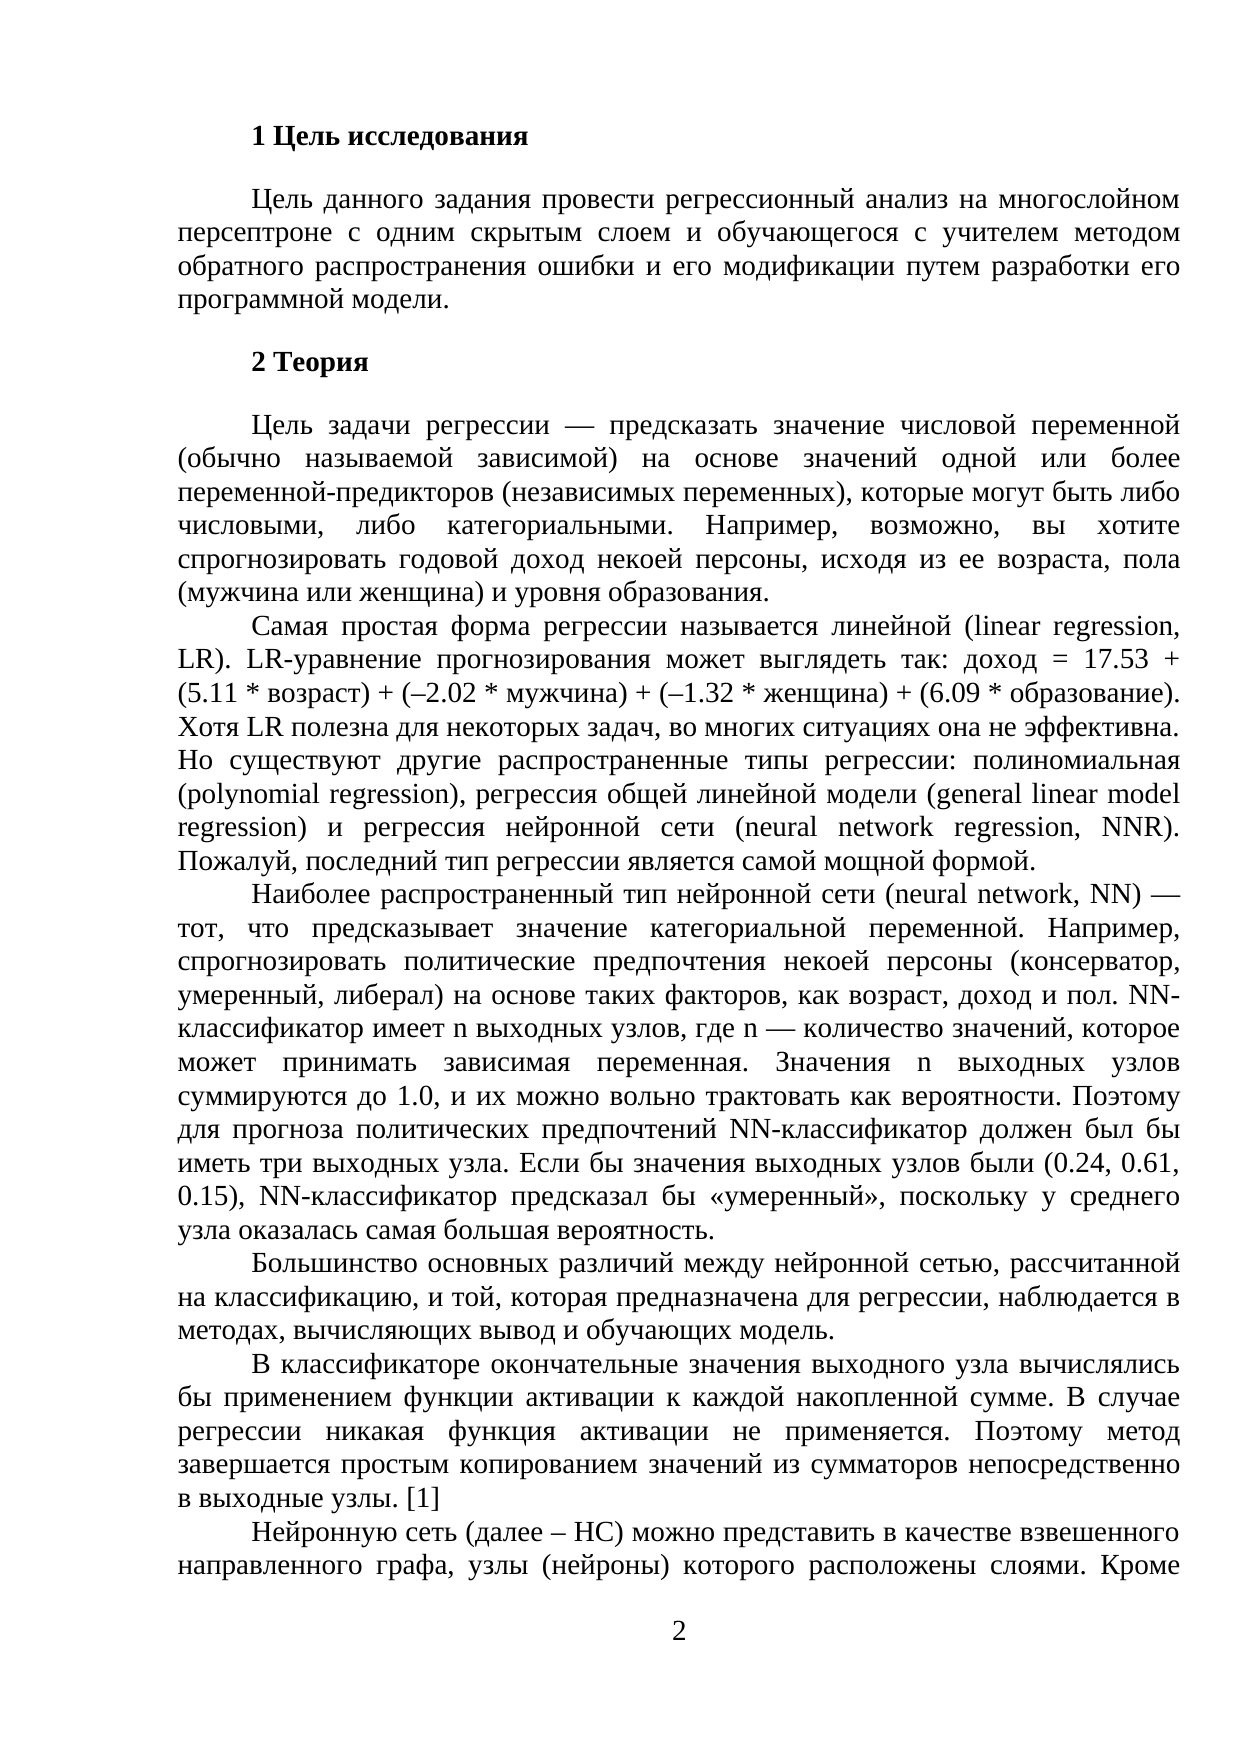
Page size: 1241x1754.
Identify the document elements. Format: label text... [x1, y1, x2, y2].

text Самая простая форма регрессии называется линейной (linear regression, LR). LR-уравнение прогнозирования может выглядеть так: доход = 17.53 + (5.11 * возраст) + (–2.02 * мужчина) + (–1.32 * женщина) + (6.09 * образование). Хотя LR полезна для некоторых задач, во многих ситуациях она не эффективна. Но существуют другие распространенные типы регрессии: полиномиальная (polynomial regression), регрессия общей линейной модели (general linear model regression) и регрессия нейронной сети (neural network regression, NNR). Пожалуй, последний тип регрессии является самой мощной формой. [177, 608, 1181, 876]
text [177, 1514, 1181, 1581]
subtitle Цель исследования [177, 118, 1181, 152]
text Наиболее распространенный тип нейронной сети (neural network, NN) — тот, что предсказывает значение категориальной переменной. Например, спрогнозировать политические предпочтения некоей персоны (консерватор, умеренный, либерал) на основе таких факторов, как возраст, доход и пол. NN-классификатор имеет n выходных узлов, где n — количество значений, которое может принимать зависимая переменная. Значения n выходных узлов суммируются до 1.0, и их можно вольно трактовать как вероятности. Поэтому для прогноза политических предпочтений NN-классификатор должен был бы иметь три выходных узла. Если бы значения выходных узлов были (0.24, 0.61, 0.15), NN-классификатор предсказал бы «умеренный», поскольку у среднего узла оказалась самая большая вероятность. [177, 876, 1181, 1245]
text Цель задачи регрессии — предсказать значение числовой переменной (обычно называемой зависимой) на основе значений одной или более переменной-предикторов (независимых переменных), которые могут быть либо числовыми, либо категориальными. Например, возможно, вы хотите спрогнозировать годовой доход некоей персоны, исходя из ее возраста, пола (мужчина или женщина) и уровня образования. [177, 407, 1181, 608]
subtitle Теория [177, 344, 1181, 378]
text В классификаторе окончательные значения выходного узла вычислялись бы применением функции активации к каждой накопленной сумме. В случае регрессии никакая функция активации не применяется. Поэтому метод завершается простым копированием значений из сумматоров непосредственно в выходные узлы. [177, 1346, 1181, 1514]
text Большинство основных различий между нейронной сетью, рассчитанной на классификацию, и той, которая предназначена для регрессии, наблюдается в методах, вычисляющих вывод и обучающих модель. [177, 1245, 1181, 1346]
text Цель данного задания провести регрессионный анализ на многослойном персептроне с одним скрытым слоем и обучающегося с учителем методом обратного распространения ошибки и его модификации путем разработки его программной модели. [177, 181, 1181, 315]
